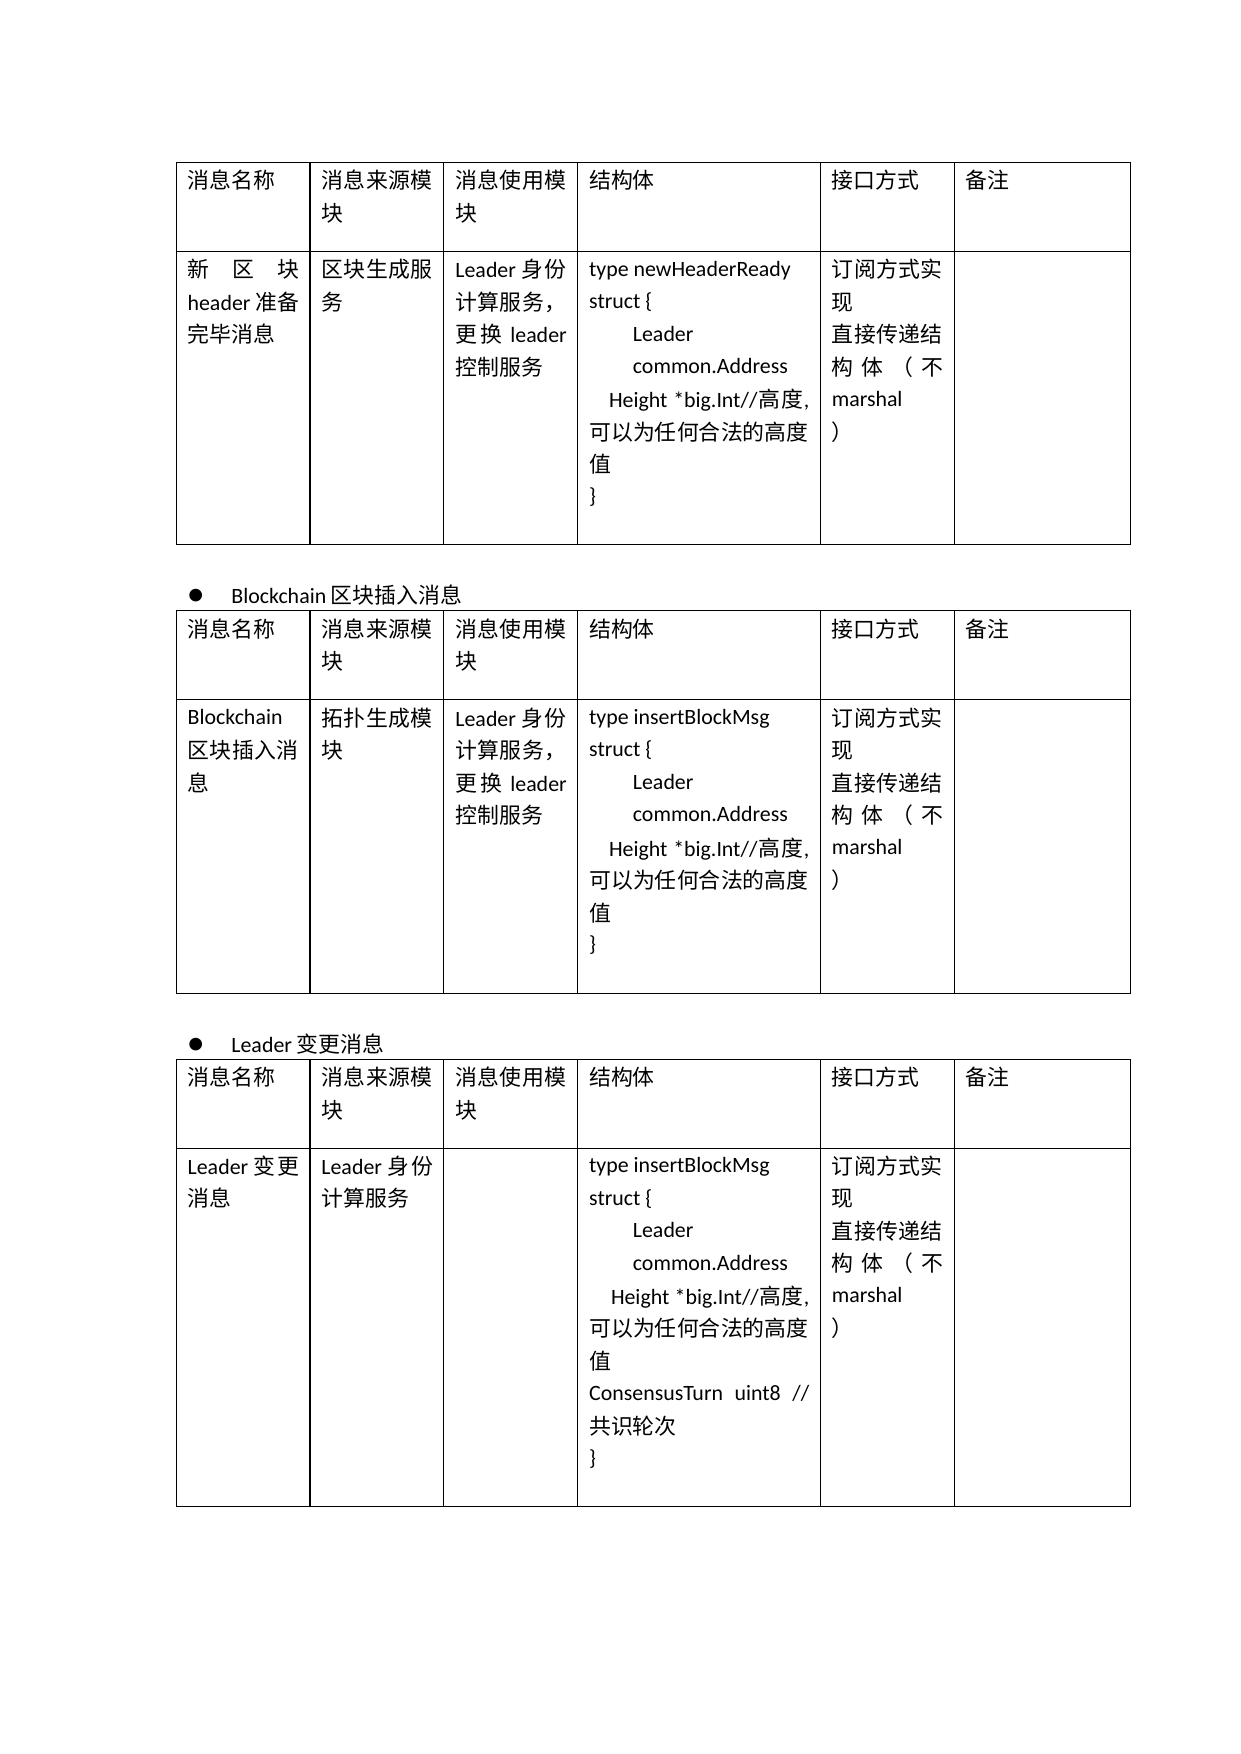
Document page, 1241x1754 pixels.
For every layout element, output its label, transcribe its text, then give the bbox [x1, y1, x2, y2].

table_header 接口方式 [821, 611, 954, 699]
table_cell 订阅方式实现 直接传递结构体（不marshal ） [821, 700, 954, 993]
table_cell Leader身份计算服务，更换leader控制服务 [444, 700, 577, 993]
table_cell Blockchain区块插入消息 [177, 700, 309, 993]
table_cell Leader身份计算服务，更换leader控制服务 [444, 252, 577, 544]
table_cell 拓扑生成模块 [311, 700, 443, 993]
table_header 消息来源模块 [311, 1060, 443, 1147]
table_header 接口方式 [821, 1060, 954, 1147]
table_cell type insertBlockMsg struct { Leader common.Address Height *big.Int//高度,可以为任何合法的高度值 ConsensusTurn uint8 //共识轮次 } [578, 1149, 820, 1506]
table_cell type insertBlockMsg struct { Leader common.Address Height *big.Int//高度,可以为任何合法的高度值 } [578, 700, 820, 993]
table_header 结构体 [578, 611, 820, 699]
table_header 消息来源模块 [311, 163, 443, 251]
table_header 消息来源模块 [311, 611, 443, 699]
table_header 接口方式 [821, 163, 954, 251]
table_cell Leader身份计算服务 [311, 1149, 443, 1506]
table_cell [955, 252, 1130, 544]
table_header 备注 [955, 611, 1130, 699]
table_cell 区块生成服务 [311, 252, 443, 544]
table_header 结构体 [578, 1060, 820, 1147]
list Leader变更消息 [187, 1026, 1053, 1059]
table_cell type newHeaderReady struct { Leader common.Address Height *big.Int//高度,可以为任何合法的高度值 } [578, 252, 820, 544]
table_header 结构体 [578, 163, 820, 251]
table_cell [955, 700, 1130, 993]
table_header 消息名称 [177, 163, 309, 251]
table_cell 订阅方式实现 直接传递结构体（不marshal ） [821, 1149, 954, 1506]
table_header 消息使用模块 [444, 163, 577, 251]
table_header 消息使用模块 [444, 1060, 577, 1147]
table_cell [955, 1149, 1130, 1506]
table_header 消息使用模块 [444, 611, 577, 699]
table_header 消息名称 [177, 1060, 309, 1147]
table_cell 订阅方式实现 直接传递结构体（不marshal ） [821, 252, 954, 544]
table_cell [444, 1149, 577, 1506]
table_cell Leader变更消息 [177, 1149, 309, 1506]
table_header 备注 [955, 1060, 1130, 1147]
table_cell 新区块header准备完毕消息 [177, 252, 309, 544]
table_header 消息名称 [177, 611, 309, 699]
table_header 备注 [955, 163, 1130, 251]
list Blockchain区块插入消息 [187, 578, 1053, 610]
